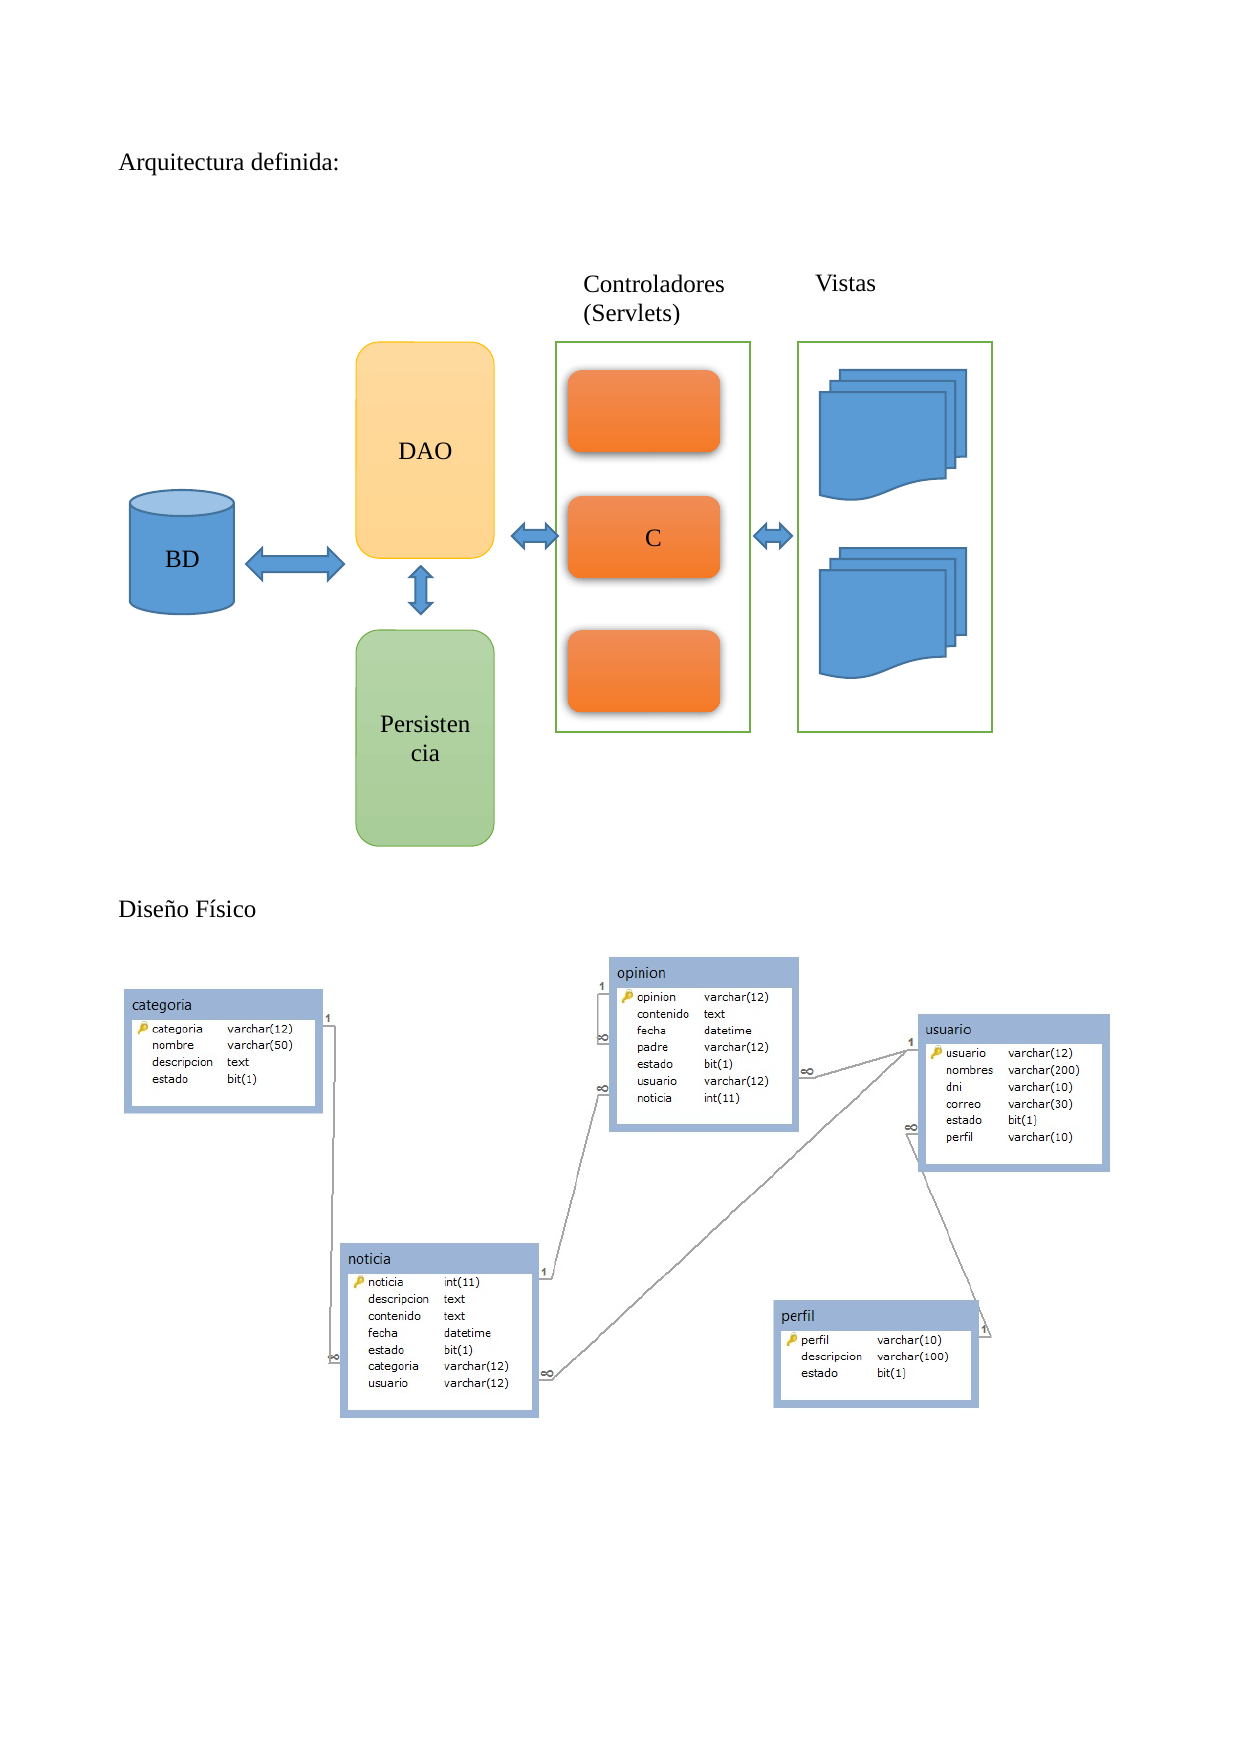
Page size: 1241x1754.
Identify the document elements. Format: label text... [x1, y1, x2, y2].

text Arquitectura definida: [118, 147, 1122, 176]
picture [118, 951, 1123, 1438]
text Diseño Físico [118, 894, 1122, 923]
